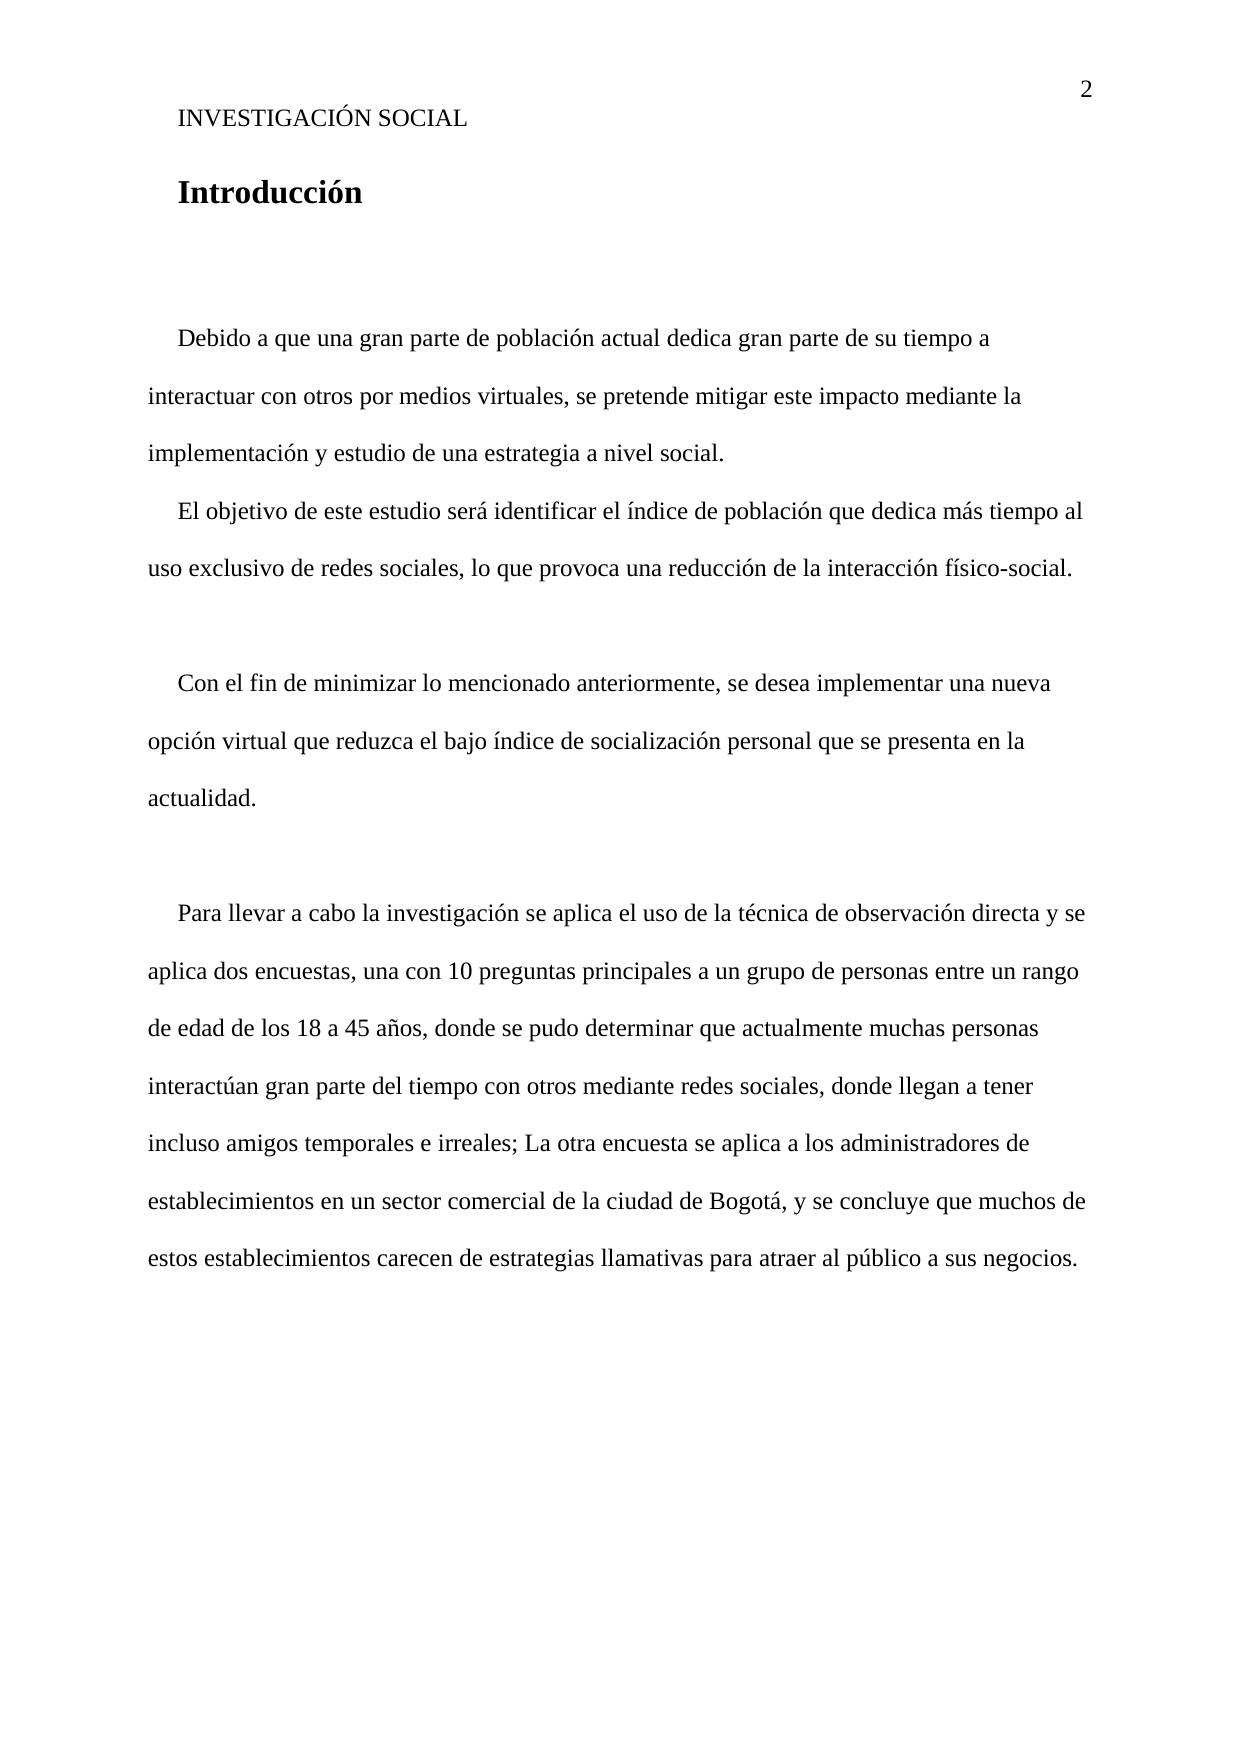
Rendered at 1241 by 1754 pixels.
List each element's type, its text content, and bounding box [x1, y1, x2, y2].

text Debido a que una gran parte de población actual dedica gran parte de su tiempo a interactuar con otros por medios virtuales, se pretende mitigar este impacto mediante la implementación y estudio de una estrategia a nivel social. [148, 323, 1092, 467]
text Con el fin de minimizar lo mencionado anteriormente, se desea implementar una nueva opción virtual que reduzca el bajo índice de socialización personal que se presenta en la actualidad. [148, 668, 1092, 812]
text Para llevar a cabo la investigación se aplica el uso de la técnica de observación directa y se aplica dos encuestas, una con 10 preguntas principales a un grupo de personas entre un rango de edad de los 18 a 45 años, donde se pudo determinar que actualmente muchas personas interactúan gran parte del tiempo con otros mediante redes sociales, donde llegan a tener incluso amigos temporales e irreales; La otra encuesta se aplica a los administradores de establecimientos en un sector comercial de la ciudad de Bogotá, y se concluye que muchos de estos establecimientos carecen de estrategias llamativas para atraer al público a sus negocios. [148, 898, 1092, 1272]
text El objetivo de este estudio será identificar el índice de población que dedica más tiempo al uso exclusivo de redes sociales, lo que provoca una reducción de la interacción físico-social. [148, 496, 1092, 582]
subtitle Introducción [148, 173, 1092, 211]
